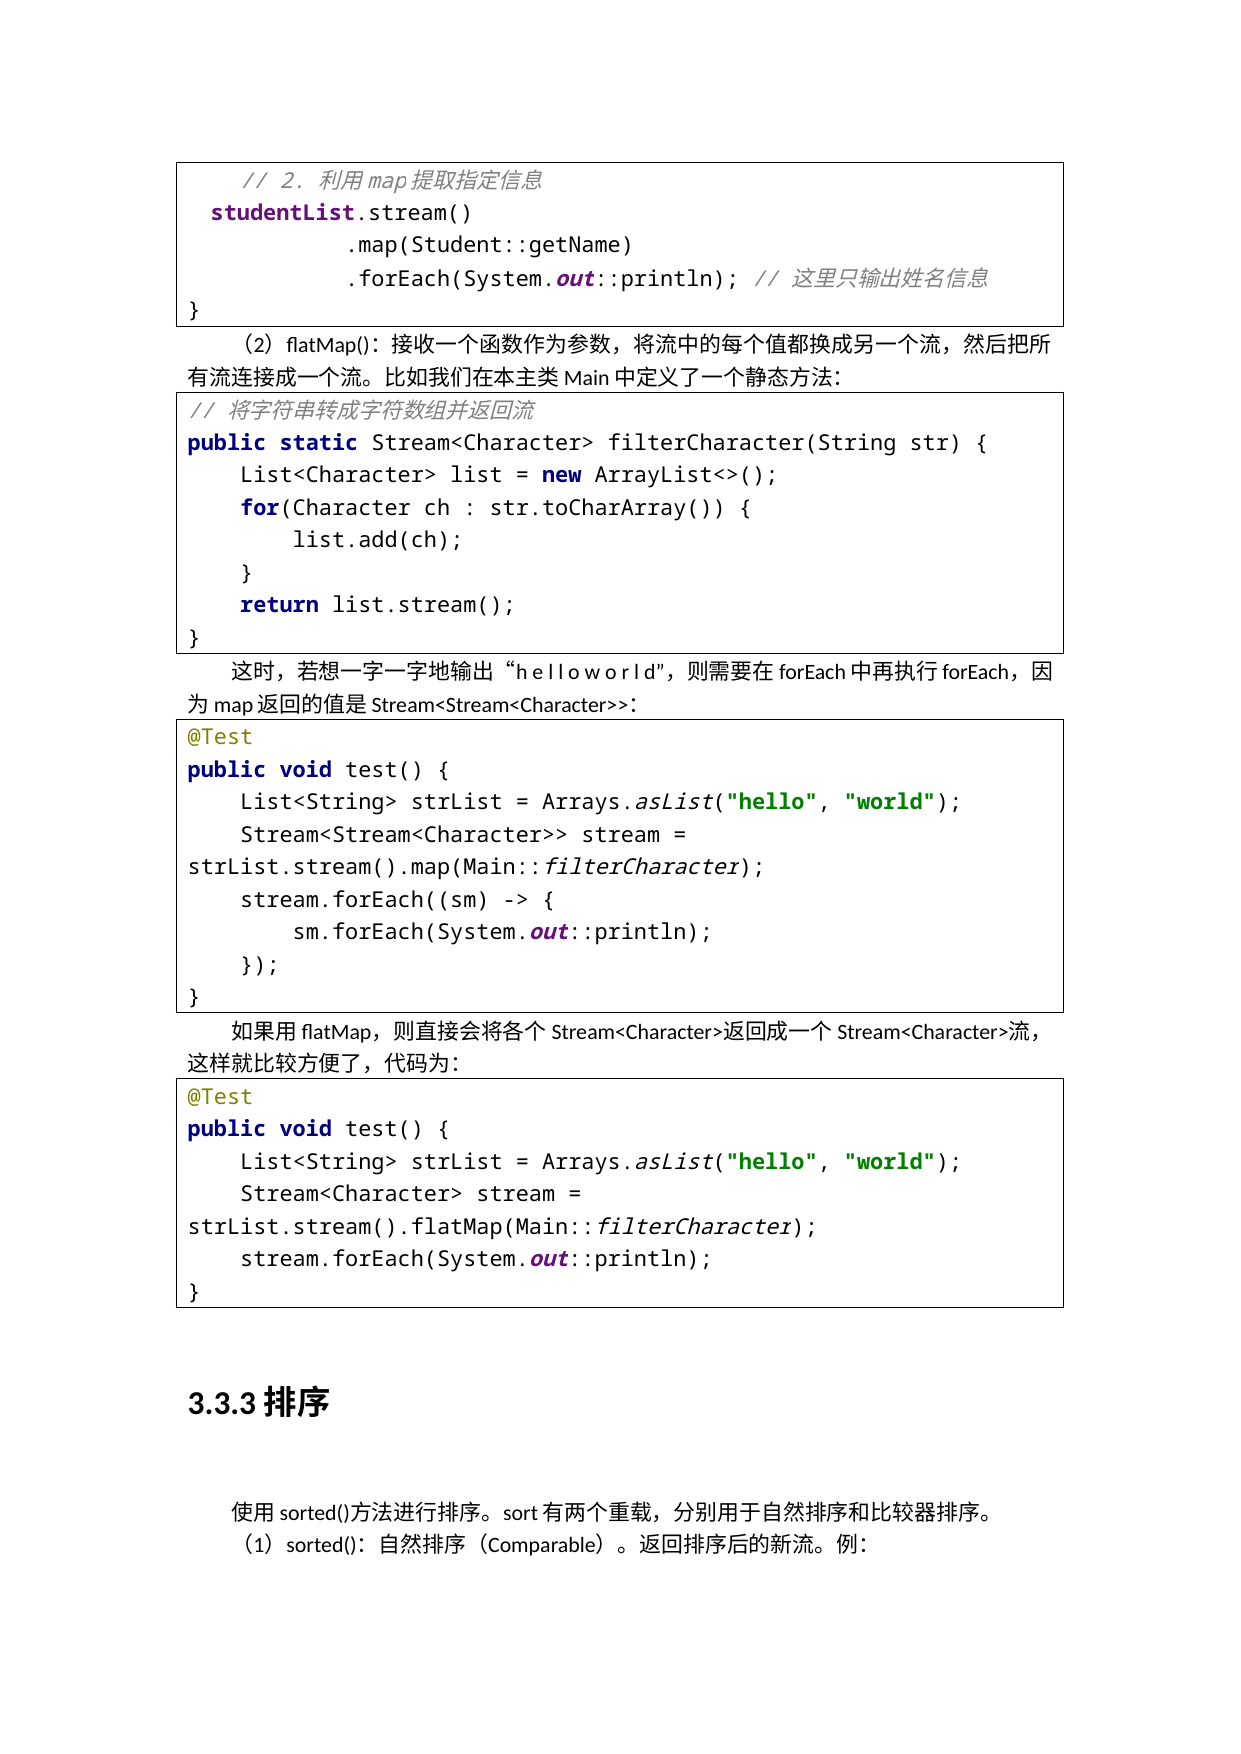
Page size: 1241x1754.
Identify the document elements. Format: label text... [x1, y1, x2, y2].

text （2）flatMap()：接收一个函数作为参数，将流中的每个值都换成另一个流，然后把所有流连接成一个流。比如我们在本主类Main中定义了一个静态方法： [187, 327, 1053, 392]
text 这时，若想一字一字地输出“h e l l o w o r l d”，则需要在forEach中再执行forEach，因为map返回的值是Stream<Stream<Character>>： [187, 654, 1053, 719]
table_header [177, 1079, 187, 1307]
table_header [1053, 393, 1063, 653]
subtitle 3.3.3 排序 [187, 1367, 1053, 1432]
text （1）sorted()：自然排序（Comparable）。返回排序后的新流。例： [187, 1527, 1053, 1559]
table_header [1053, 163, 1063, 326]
text 如果用flatMap，则直接会将各个Stream<Character>返回成一个Stream<Character>流，这样就比较方便了，代码为： [187, 1013, 1053, 1078]
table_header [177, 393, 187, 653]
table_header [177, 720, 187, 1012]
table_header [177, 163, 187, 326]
text 使用sorted()方法进行排序。sort有两个重载，分别用于自然排序和比较器排序。 [187, 1494, 1053, 1527]
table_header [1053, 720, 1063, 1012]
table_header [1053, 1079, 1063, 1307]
